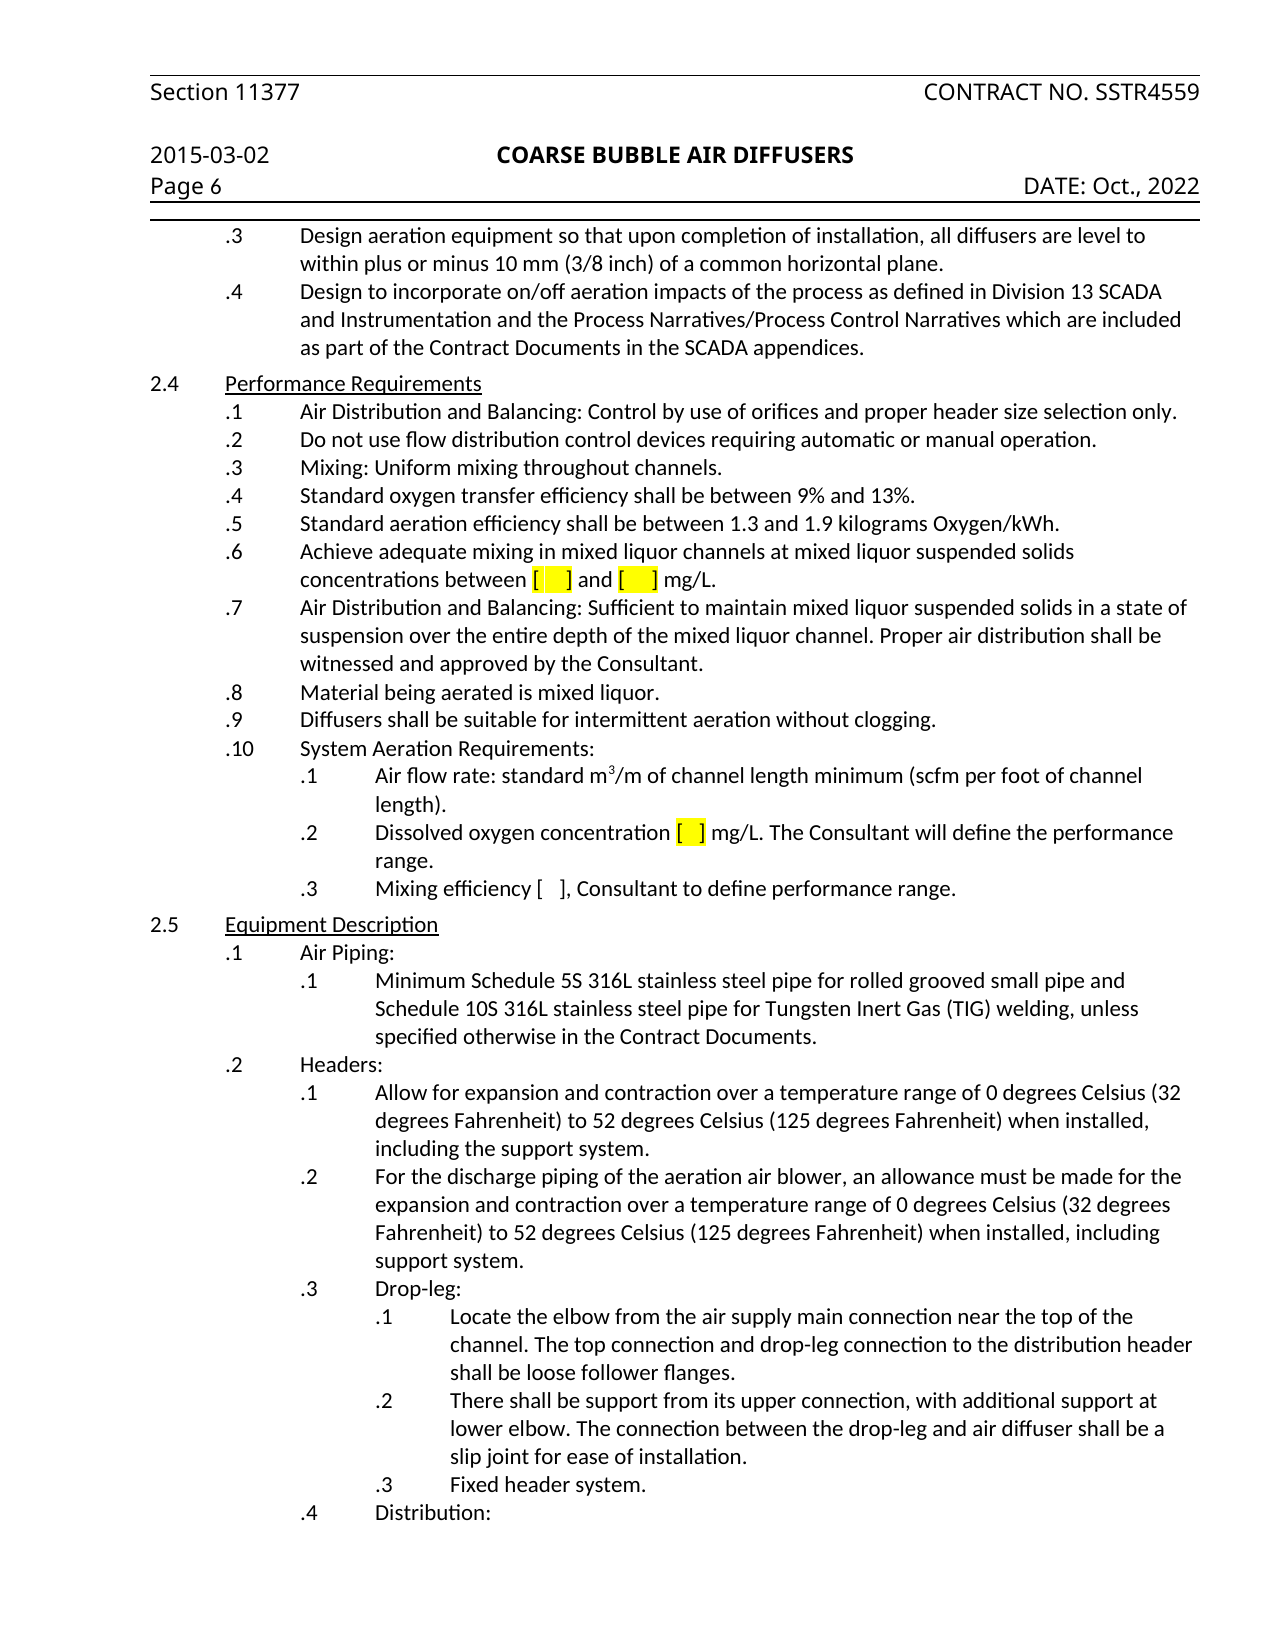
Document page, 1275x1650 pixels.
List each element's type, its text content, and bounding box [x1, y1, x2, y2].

subtitle Air Distribution and Balancing: Control by use of orifices and proper header size selection only. [225, 397, 1200, 425]
subtitle Do not use flow distribution control devices requiring automatic or manual operation. [225, 425, 1200, 453]
subtitle Distribution: [300, 1498, 1200, 1527]
subtitle Air Piping: [225, 938, 1200, 966]
subtitle Standard aeration efficiency shall be between 1.3 and 1.9 kilograms Oxygen/kWh. [225, 509, 1200, 537]
subtitle System Aeration Requirements: [225, 734, 1200, 762]
subtitle Dissolved oxygen concentration [ ] mg/L. The Consultant will define the performance range. [300, 818, 1200, 874]
subtitle Allow for expansion and contraction over a temperature range of 0 degrees Celsius (32 degrees Fahrenheit) to 52 degrees Celsius (125 degrees Fahrenheit) when installed, including the support system. [300, 1078, 1200, 1162]
subtitle Drop-leg: [300, 1274, 1200, 1302]
subtitle Locate the elbow from the air supply main connection near the top of the channel. The top connection and drop-leg connection to the distribution header shall be loose follower flanges. [375, 1302, 1200, 1386]
subtitle Design aeration equipment so that upon completion of installation, all diffusers are level to within plus or minus 10 mm (3/8 inch) of a common horizontal plane. [225, 221, 1200, 277]
subtitle Air Distribution and Balancing: Sufficient to maintain mixed liquor suspended solids in a state of suspension over the entire depth of the mixed liquor channel. Proper air distribution shall be witnessed and approved by the Consultant. [225, 593, 1200, 678]
subtitle Achieve adequate mixing in mixed liquor channels at mixed liquor suspended solids concentrations between [ ] and [ ] mg/L. [225, 537, 1200, 593]
subtitle Fixed header system. [375, 1471, 1200, 1498]
subtitle Mixing efficiency [ ], Consultant to define performance range. [300, 874, 1200, 902]
subtitle Design to incorporate on/off aeration impacts of the process as defined in Division 13 SCADA and Instrumentation and the Process Narratives/Process Control Narratives which are included as part of the Contract Documents in the SCADA appendices. [225, 277, 1200, 361]
subtitle Diffusers shall be suitable for intermittent aeration without clogging. [225, 706, 1200, 734]
subtitle Headers: [225, 1050, 1200, 1078]
subtitle Standard oxygen transfer efficiency shall be between 9% and 13%. [225, 481, 1200, 509]
subtitle Mixing: Uniform mixing throughout channels. [225, 453, 1200, 481]
subtitle Minimum Schedule 5S 316L stainless steel pipe for rolled grooved small pipe and Schedule 10S 316L stainless steel pipe for Tungsten Inert Gas (TIG) welding, unless specified otherwise in the Contract Documents. [300, 966, 1200, 1050]
subtitle Equipment Description [150, 910, 1200, 938]
subtitle Air flow rate: standard m3/m of channel length minimum (scfm per foot of channel length). [300, 762, 1200, 818]
subtitle For the discharge piping of the aeration air blower, an allowance must be made for the expansion and contraction over a temperature range of 0 degrees Celsius (32 degrees Fahrenheit) to 52 degrees Celsius (125 degrees Fahrenheit) when installed, including support system. [300, 1162, 1200, 1274]
subtitle Material being aerated is mixed liquor. [225, 678, 1200, 706]
subtitle There shall be support from its upper connection, with additional support at lower elbow. The connection between the drop-leg and air diffuser shall be a slip joint for ease of installation. [375, 1386, 1200, 1471]
subtitle Performance Requirements [150, 369, 1200, 397]
